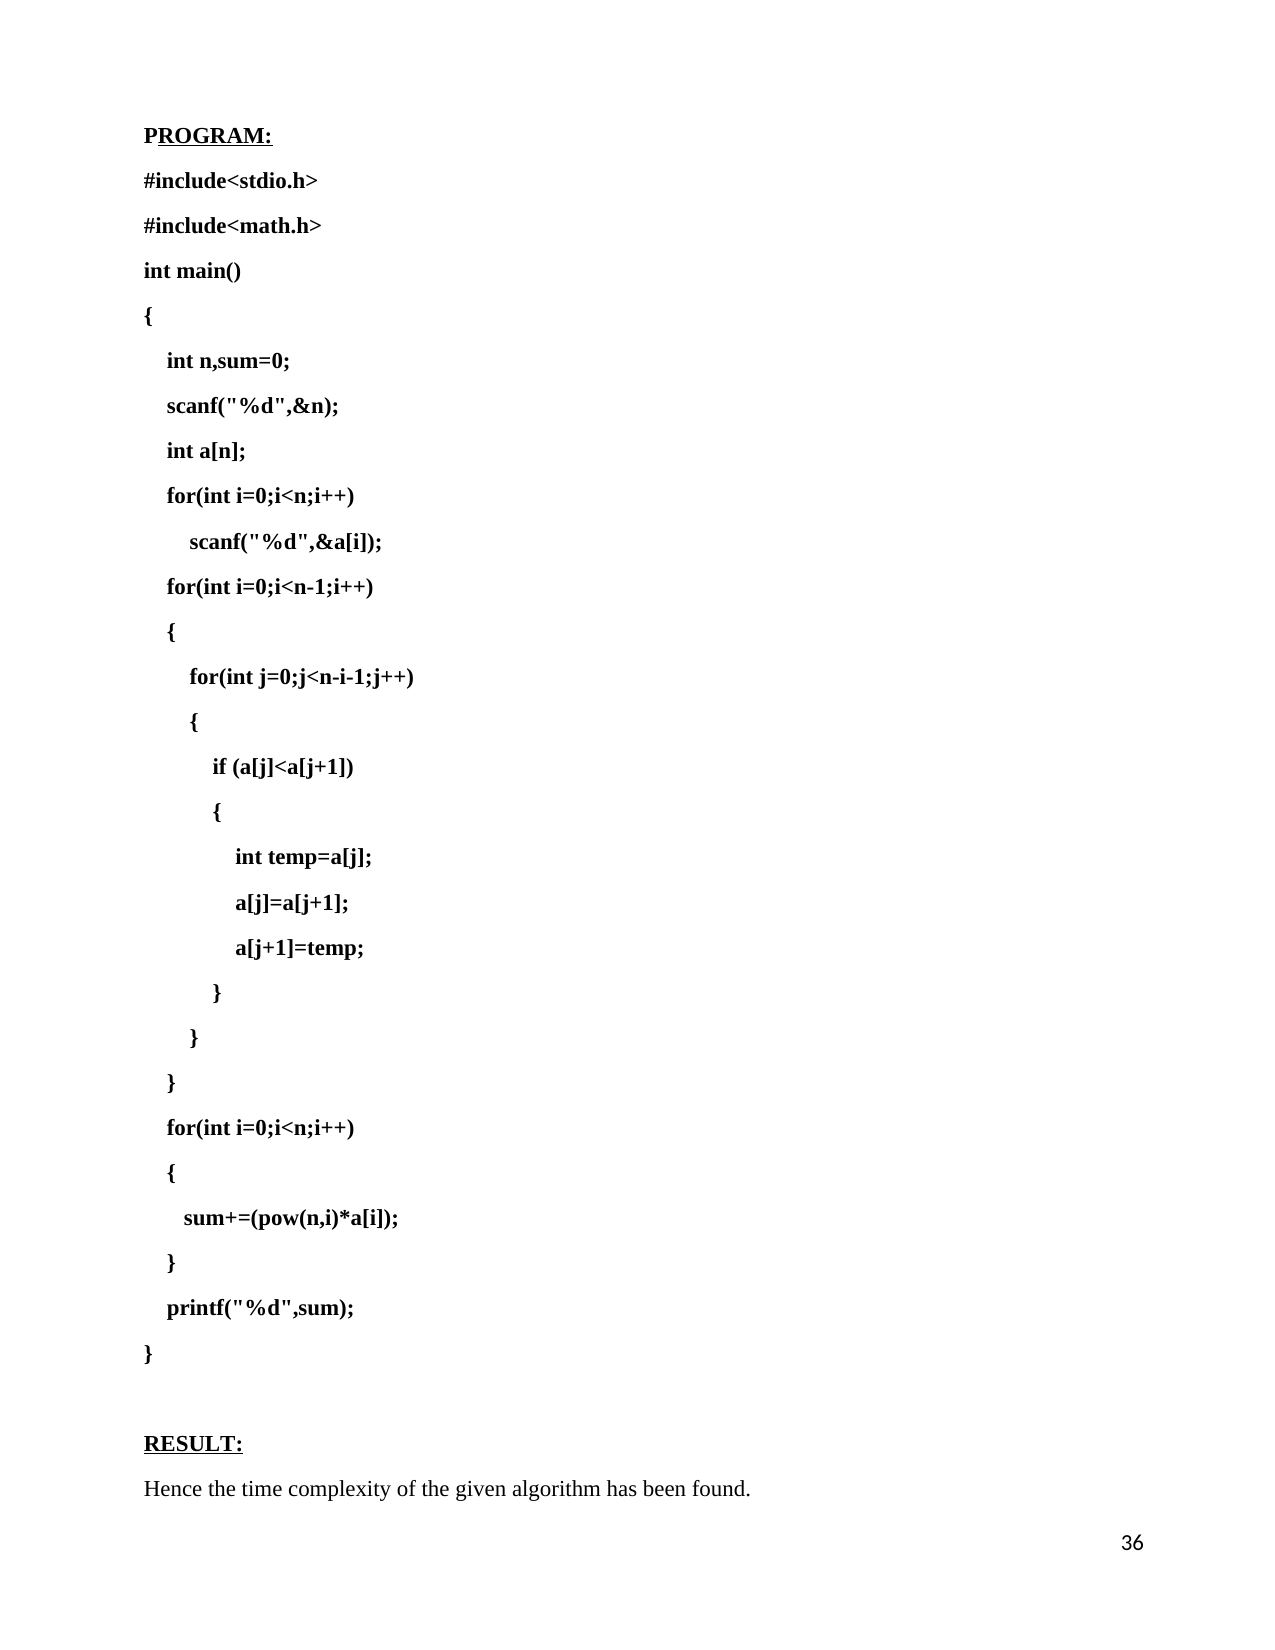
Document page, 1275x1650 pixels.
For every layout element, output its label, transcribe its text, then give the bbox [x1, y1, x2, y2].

text #include<stdio.h> [144, 167, 1144, 193]
text for(int j=0;j<n-i-1;j++) [144, 663, 1144, 689]
text int n,sum=0; [144, 347, 1144, 374]
text { [144, 618, 1144, 644]
text RESULT: [144, 1430, 1144, 1456]
text int a[n]; [144, 437, 1144, 464]
text { [144, 708, 1144, 734]
text if (a[j]<a[j+1]) [144, 753, 1144, 779]
text sum+=(pow(n,i)*a[i]); [144, 1204, 1144, 1231]
text printf("%d",sum); [144, 1294, 1144, 1321]
text } [144, 1069, 1144, 1095]
text Hence the time complexity of the given algorithm has been found. [144, 1475, 1144, 1501]
text } [144, 1024, 1144, 1050]
text a[j]=a[j+1]; [144, 888, 1144, 915]
text { [144, 1159, 1144, 1186]
text int main() [144, 257, 1144, 283]
text } [144, 1249, 1144, 1276]
text { [144, 302, 1144, 328]
text } [144, 979, 1144, 1005]
text } [144, 1339, 1144, 1366]
text scanf("%d",&a[i]); [144, 528, 1144, 554]
text for(int i=0;i<n;i++) [144, 1114, 1144, 1140]
text int temp=a[j]; [144, 843, 1144, 870]
text { [144, 798, 1144, 825]
text for(int i=0;i<n-1;i++) [144, 573, 1144, 599]
text for(int i=0;i<n;i++) [144, 483, 1144, 509]
text a[j+1]=temp; [144, 934, 1144, 960]
text PROGRAM: [144, 122, 1144, 148]
text scanf("%d",&n); [144, 392, 1144, 419]
text #include<math.h> [144, 212, 1144, 238]
